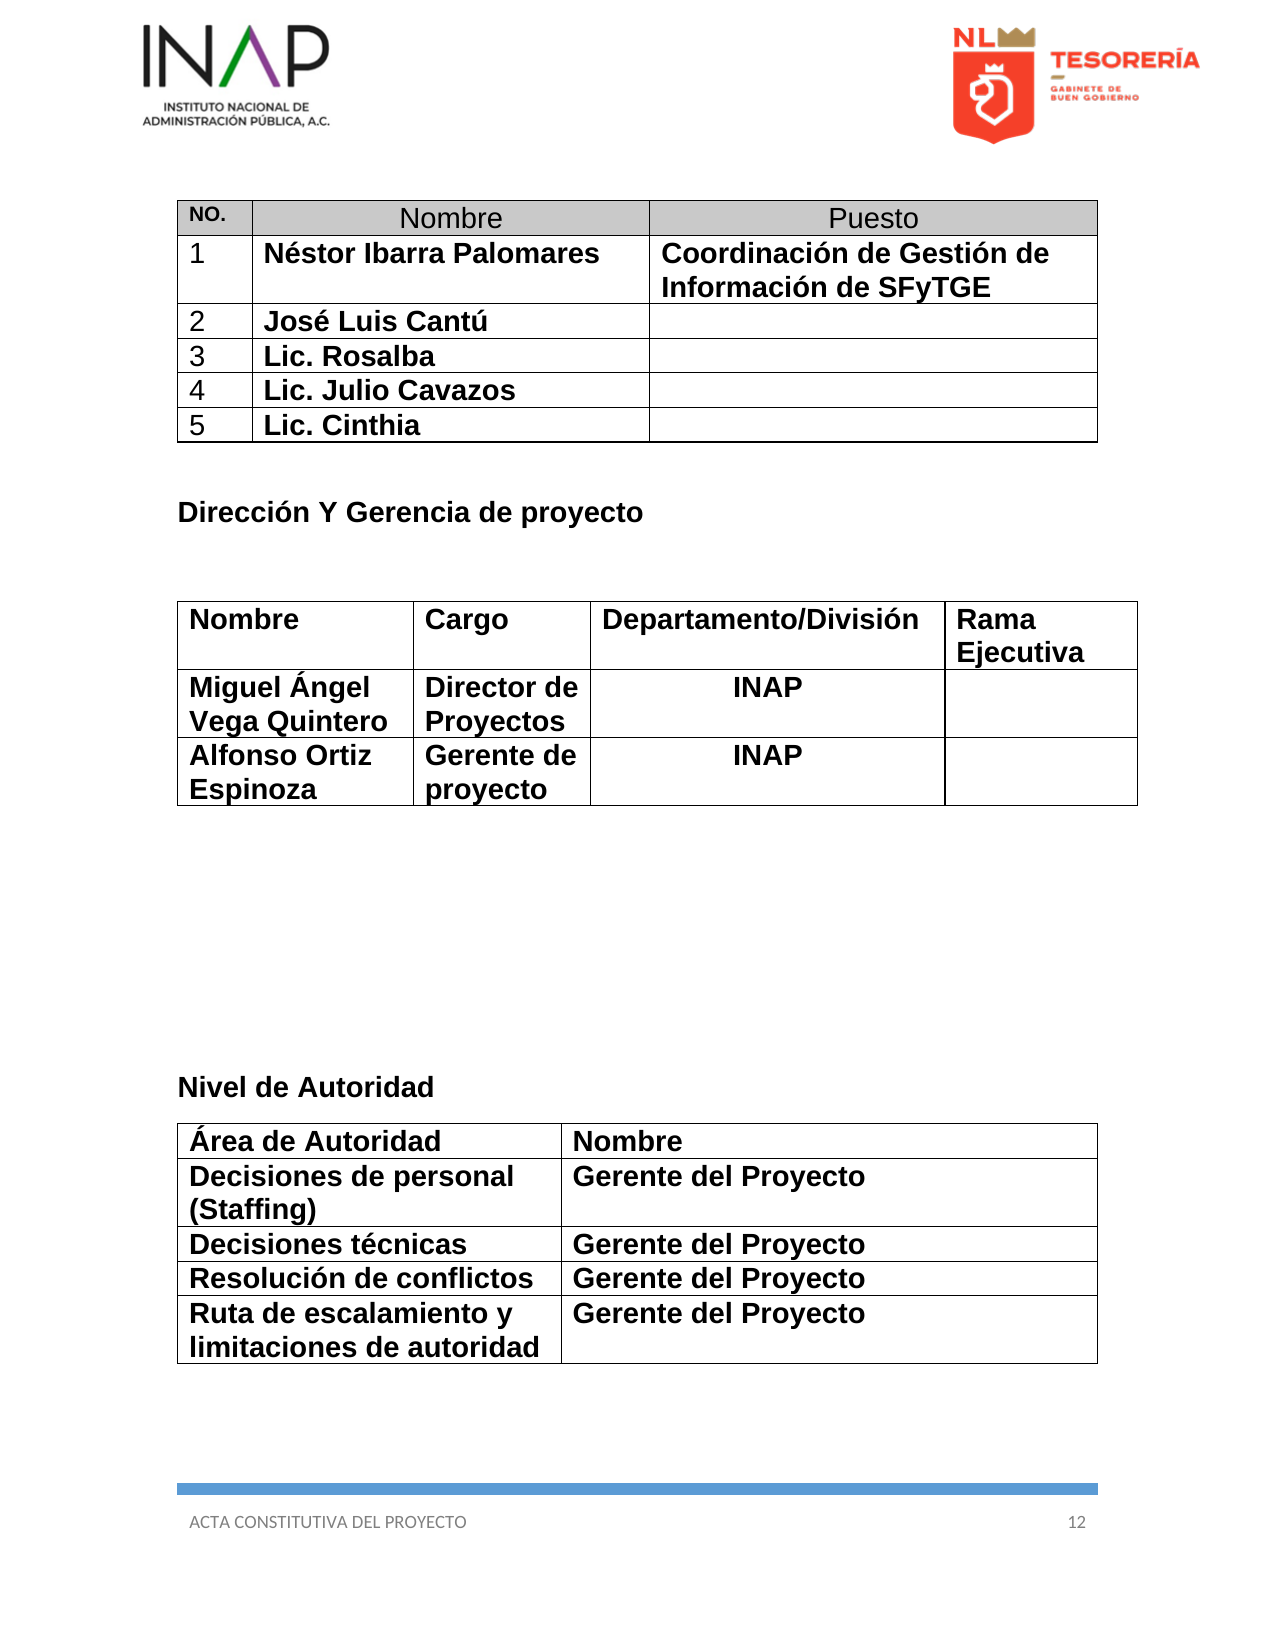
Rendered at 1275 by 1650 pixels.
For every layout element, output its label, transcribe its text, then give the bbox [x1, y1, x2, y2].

table_cell Coordinación de Gestión de Información de SFyTGE [650, 236, 1097, 303]
table_cell Néstor Ibarra Palomares [253, 236, 649, 303]
table_cell Lic. Julio Cavazos [253, 373, 649, 407]
table_cell Gerente del Proyecto [562, 1296, 1097, 1363]
table_cell [650, 339, 1097, 372]
table_cell 4 [178, 373, 252, 407]
table_header Cargo [414, 602, 590, 669]
table_cell [946, 738, 1137, 805]
table_cell [650, 408, 1097, 441]
table_header Departamento/División [591, 602, 944, 669]
table_cell Decisiones de personal (Staffing) [178, 1159, 561, 1226]
table_cell Resolución de conflictos [178, 1262, 561, 1295]
table_cell 2 [178, 304, 252, 338]
picture [946, 25, 1253, 147]
table_cell Ruta de escalamiento y limitaciones de autoridad [178, 1296, 561, 1363]
table_cell Gerente de proyecto [414, 738, 590, 805]
table_header Nombre [178, 602, 413, 669]
table_cell Gerente del Proyecto [562, 1262, 1097, 1295]
text Dirección Y Gerencia de proyecto [177, 495, 1098, 529]
table_cell [650, 304, 1097, 338]
table_cell INAP [591, 738, 944, 805]
picture [106, 8, 363, 143]
table_cell [650, 373, 1097, 407]
table_cell 5 [178, 408, 252, 441]
table_header Rama Ejecutiva [946, 602, 1137, 669]
table_cell Gerente del Proyecto [562, 1159, 1097, 1226]
table_cell [946, 670, 1137, 737]
table_header Nombre [562, 1124, 1097, 1158]
table_cell 3 [178, 339, 252, 372]
text Nivel de Autoridad [177, 1070, 1098, 1104]
table_cell Alfonso Ortiz Espinoza [178, 738, 413, 805]
table_header Área de Autoridad [178, 1124, 561, 1158]
table_cell Lic. Cinthia [253, 408, 649, 441]
table_cell Miguel Ángel Vega Quintero [178, 670, 413, 737]
table_cell Director de Proyectos [414, 670, 590, 737]
table_cell 1 [178, 236, 252, 303]
table_header Nombre [253, 201, 649, 235]
table_header NO. [178, 201, 252, 235]
table_cell Lic. Rosalba [253, 339, 649, 372]
table_header Puesto [650, 201, 1097, 235]
table_cell Decisiones técnicas [178, 1227, 561, 1261]
table_cell INAP [591, 670, 944, 737]
table_cell José Luis Cantú [253, 304, 649, 338]
table_cell Gerente del Proyecto [562, 1227, 1097, 1261]
